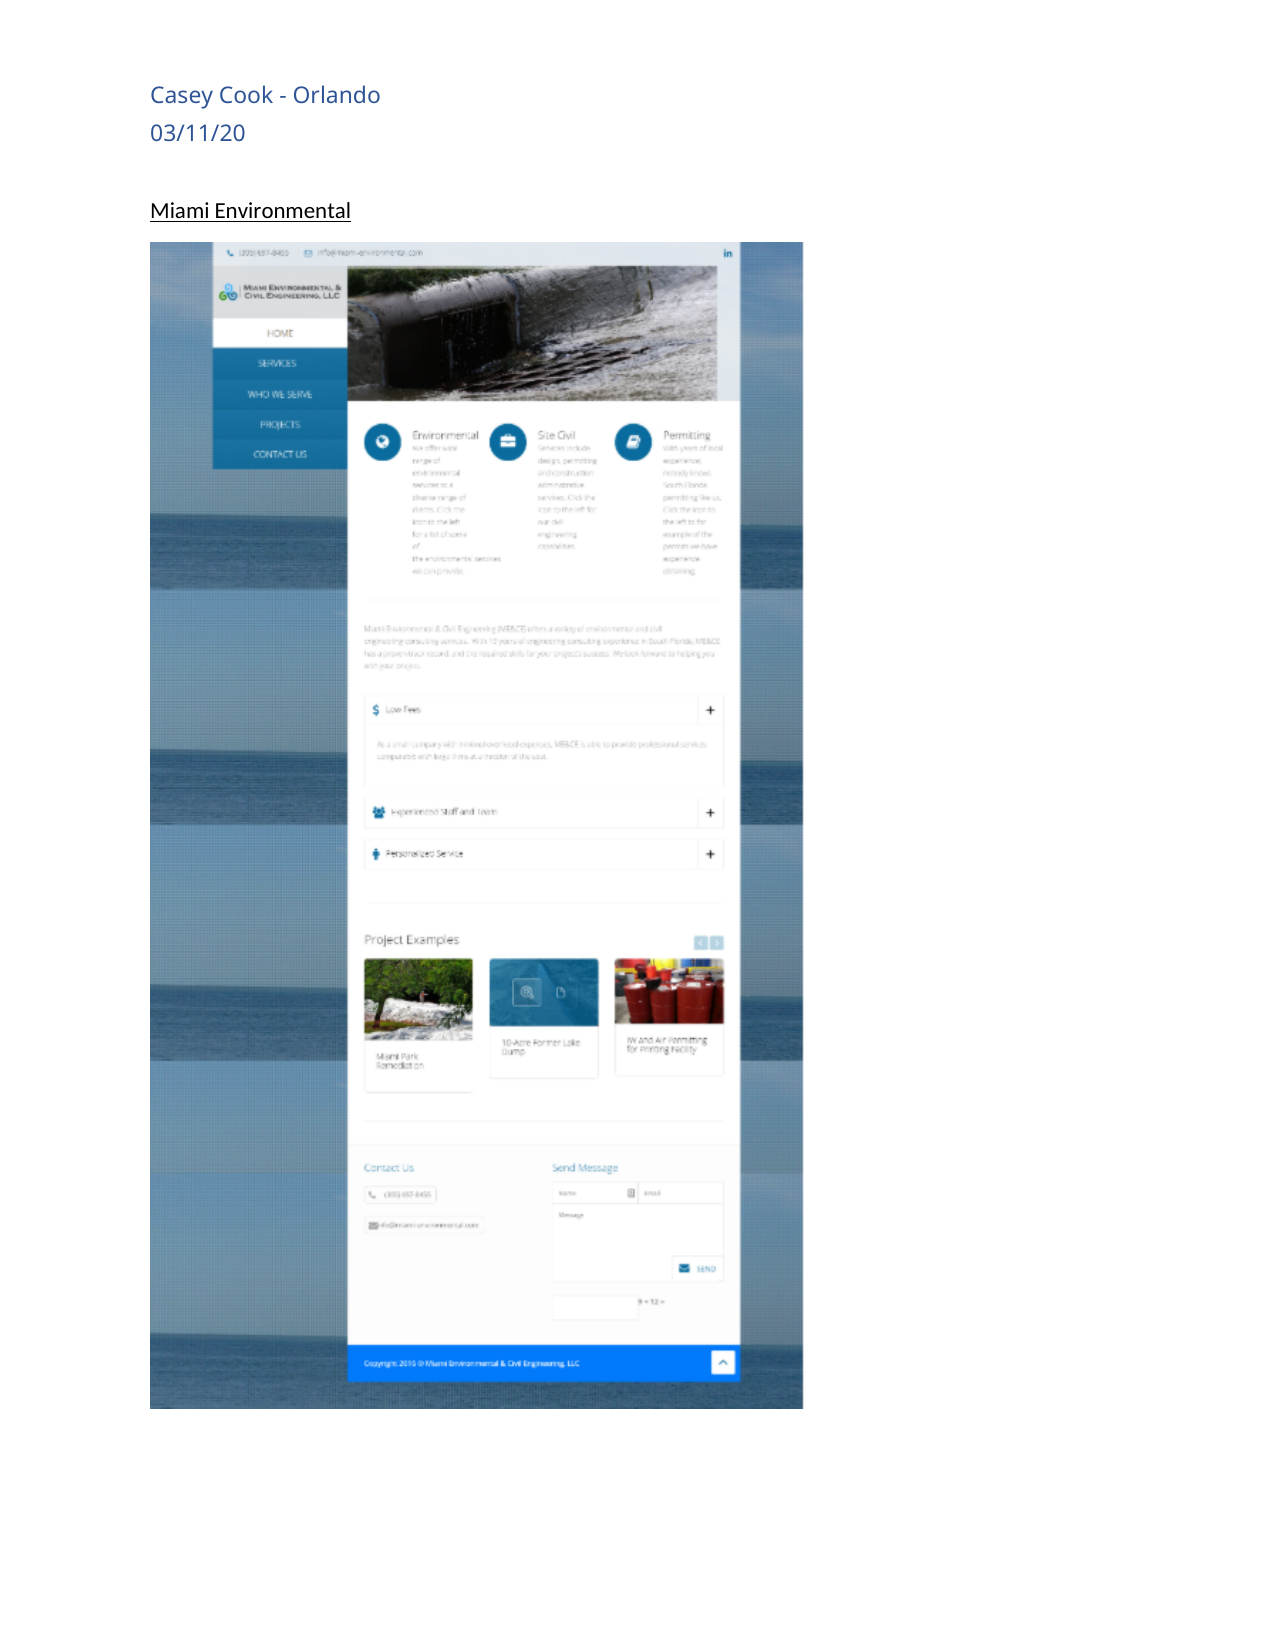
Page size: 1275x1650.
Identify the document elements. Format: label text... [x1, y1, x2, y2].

picture [150, 242, 804, 1409]
text Miami Environmental [150, 196, 1125, 224]
